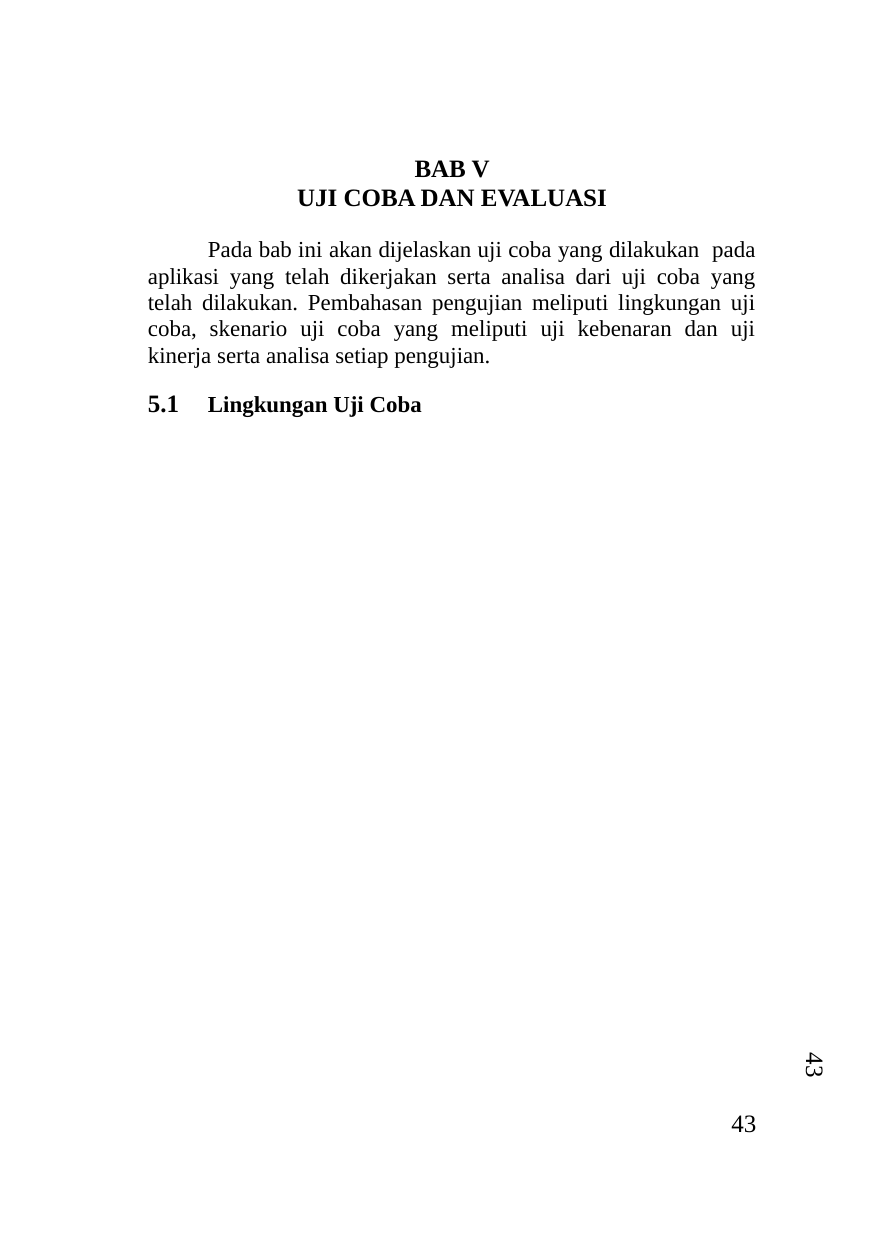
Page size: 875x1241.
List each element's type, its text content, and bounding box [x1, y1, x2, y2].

subtitle BAB V UJI COBA DAN EVALUASI [73, 154, 756, 211]
text Pada bab ini akan dijelaskan uji coba yang dilakukan pada aplikasi yang telah dikerjakan serta analisa dari uji coba yang telah dilakukan. Pembahasan pengujian meliputi lingkungan uji coba, skenario uji coba yang meliputi uji kebenaran dan uji kinerja serta analisa setiap pengujian. [148, 236, 756, 368]
subtitle Lingkungan Uji Coba [148, 389, 756, 418]
